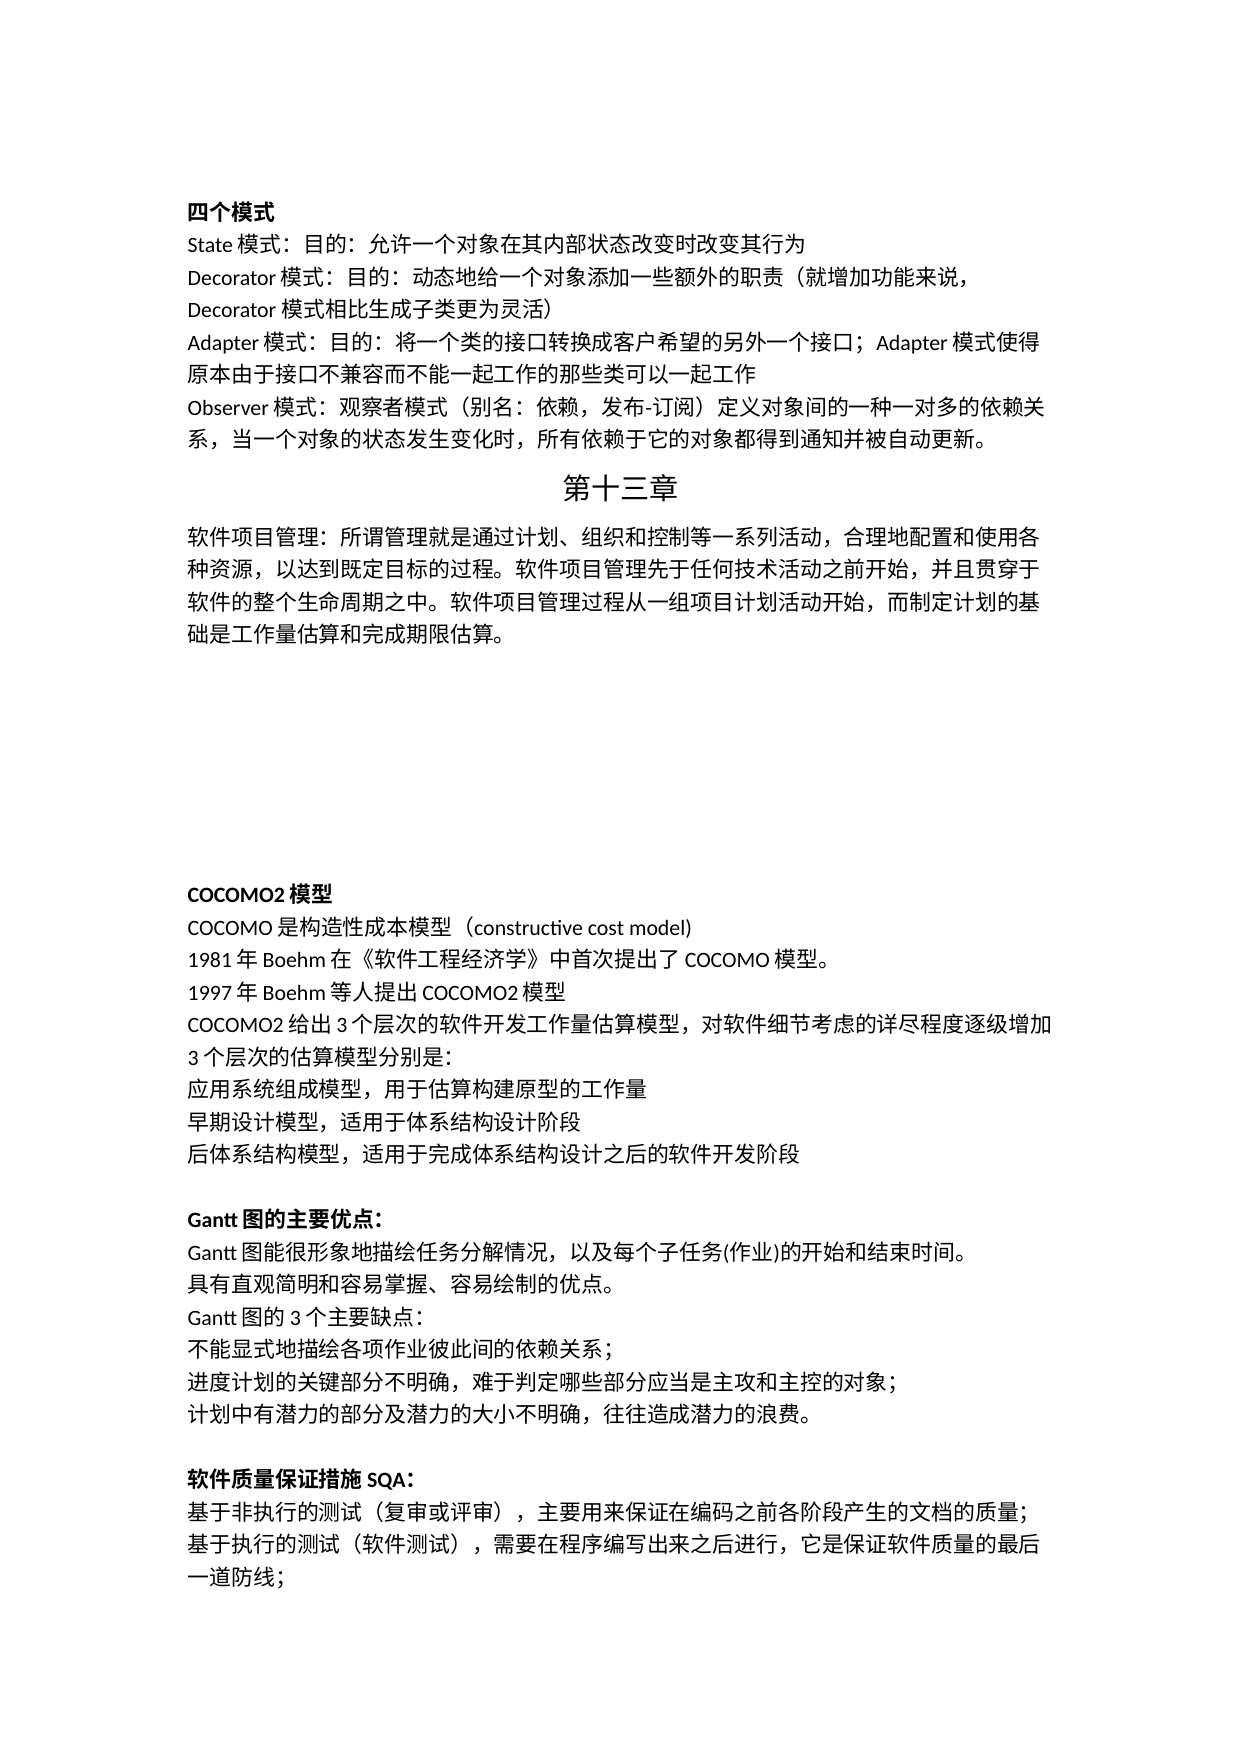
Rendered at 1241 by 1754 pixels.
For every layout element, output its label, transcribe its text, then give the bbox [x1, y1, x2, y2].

text 不能显式地描绘各项作业彼此间的依赖关系； [187, 1332, 1053, 1364]
text 软件项目管理：所谓管理就是通过计划、组织和控制等一系列活动，合理地配置和使用各种资源，以达到既定目标的过程。软件项目管理先于任何技术活动之前开始，并且贯穿于软件的整个生命周期之中。软件项目管理过程从一组项目计划活动开始，而制定计划的基础是工作量估算和完成期限估算。 [187, 519, 1053, 649]
text 四个模式 [187, 194, 1053, 227]
text 进度计划的关键部分不明确，难于判定哪些部分应当是主攻和主控的对象； [187, 1364, 1053, 1397]
text Decorator模式：目的：动态地给一个对象添加一些额外的职责（就增加功能来说，Decorator 模式相比生成子类更为灵活） [187, 259, 1053, 324]
text 第十三章 [187, 454, 1053, 519]
text 1997年Boehm等人提出COCOMO2模型 [187, 974, 1053, 1007]
text 3个层次的估算模型分别是： [187, 1039, 1053, 1072]
text 后体系结构模型，适用于完成体系结构设计之后的软件开发阶段 [187, 1137, 1053, 1169]
text Gantt图能很形象地描绘任务分解情况，以及每个子任务(作业)的开始和结束时间。 [187, 1234, 1053, 1267]
text COCOMO是构造性成本模型（constructive cost model) [187, 909, 1053, 942]
text 基于非执行的测试（复审或评审），主要用来保证在编码之前各阶段产生的文档的质量； [187, 1494, 1053, 1527]
text 基于执行的测试（软件测试），需要在程序编写出来之后进行，它是保证软件质量的最后一道防线； [187, 1527, 1053, 1592]
text 具有直观简明和容易掌握、容易绘制的优点。 [187, 1267, 1053, 1299]
text Observer模式：观察者模式（别名：依赖，发布-订阅）定义对象间的一种一对多的依赖关系，当一个对象的状态发生变化时，所有依赖于它的对象都得到通知并被自动更新。 [187, 389, 1053, 454]
text Gantt图的主要优点： [187, 1202, 1053, 1234]
text Adapter模式：目的：将一个类的接口转换成客户希望的另外一个接口；Adapter 模式使得原本由于接口不兼容而不能一起工作的那些类可以一起工作 [187, 324, 1053, 389]
text COCOMO2模型 [187, 877, 1053, 909]
text Gantt图的3个主要缺点： [187, 1299, 1053, 1332]
text 软件质量保证措施SQA： [187, 1462, 1053, 1494]
text 早期设计模型，适用于体系结构设计阶段 [187, 1104, 1053, 1137]
text 应用系统组成模型，用于估算构建原型的工作量 [187, 1072, 1053, 1104]
text 计划中有潜力的部分及潜力的大小不明确，往往造成潜力的浪费。 [187, 1397, 1053, 1429]
text State模式：目的：允许一个对象在其内部状态改变时改变其行为 [187, 227, 1053, 259]
text COCOMO2给出3个层次的软件开发工作量估算模型，对软件细节考虑的详尽程度逐级增加 [187, 1007, 1053, 1039]
text 1981年Boehm在《软件工程经济学》中首次提出了COCOMO模型。 [187, 942, 1053, 974]
